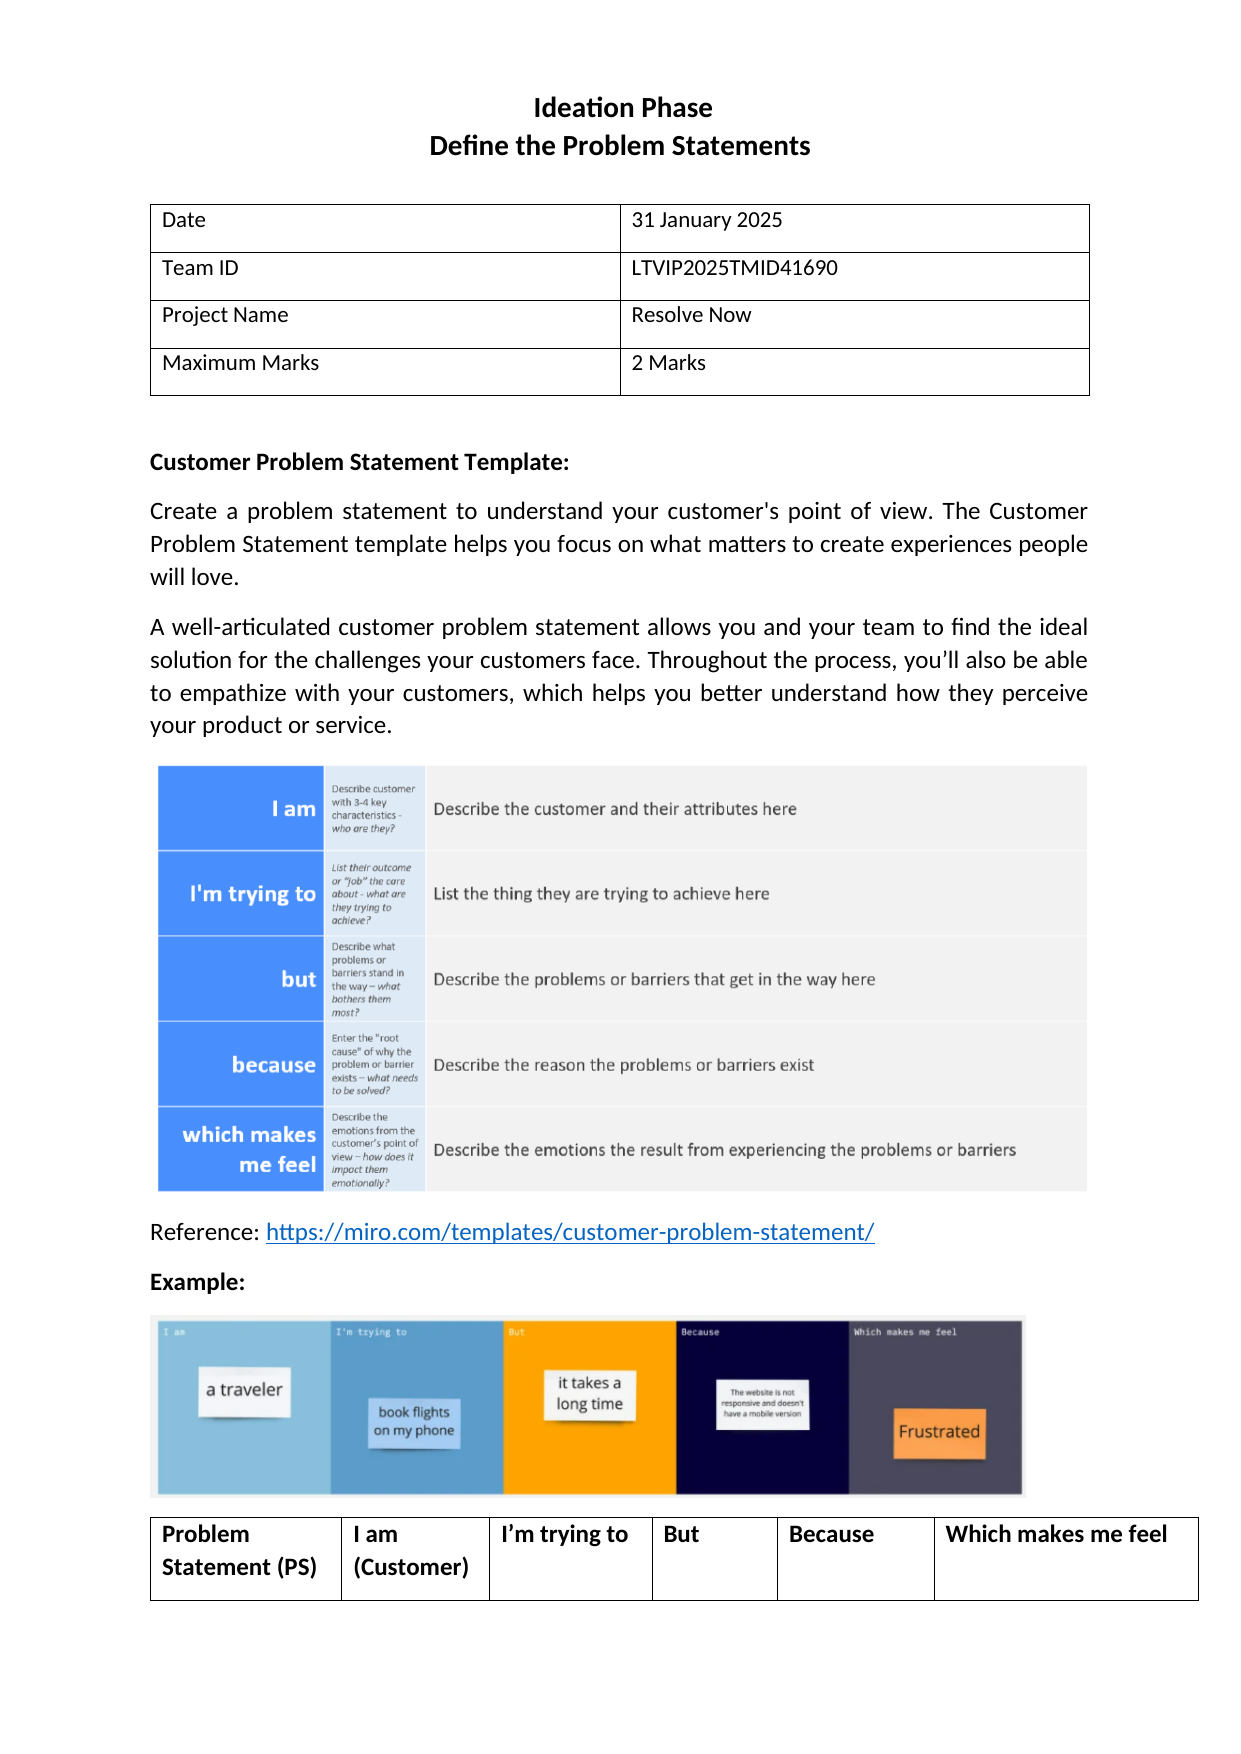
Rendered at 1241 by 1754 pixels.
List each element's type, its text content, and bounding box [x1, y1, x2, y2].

picture [150, 1315, 1027, 1498]
table_header I am (Customer) [342, 1518, 489, 1600]
text Example: [150, 1266, 1090, 1297]
text Reference: https://miro.com/templates/customer-problem-statement/ [150, 1217, 1090, 1247]
table_cell LTVIP2025TMID41690 [621, 253, 1089, 299]
table_header Because [778, 1518, 934, 1600]
text Create a problem statement to understand your customer's point of view. The Customer Problem Statement template helps you focus on what matters to create experiences people will love. [150, 495, 1090, 592]
table_header Date [151, 205, 620, 252]
table_header I’m trying to [490, 1518, 652, 1600]
table_cell 2 Marks [621, 349, 1089, 395]
table_cell Resolve Now [621, 301, 1089, 347]
text Customer Problem Statement Template: [150, 446, 1090, 476]
table_header Which makes me feel [935, 1518, 1198, 1600]
table_header 31 January 2025 [621, 205, 1089, 252]
text Define the Problem Statements [150, 127, 1090, 163]
table_header But [653, 1518, 777, 1600]
picture [150, 759, 1091, 1198]
table_cell Maximum Marks [151, 349, 620, 395]
table_header Problem Statement (PS) [151, 1518, 341, 1600]
table_cell Project Name [151, 301, 620, 347]
text Ideation Phase [150, 89, 1090, 124]
table_cell Team ID [151, 253, 620, 299]
text A well-articulated customer problem statement allows you and your team to find the ideal solution for the challenges your customers face. Throughout the process, you’ll also be able to empathize with your customers, which helps you better understand how they perceive your product or service. [150, 611, 1090, 740]
